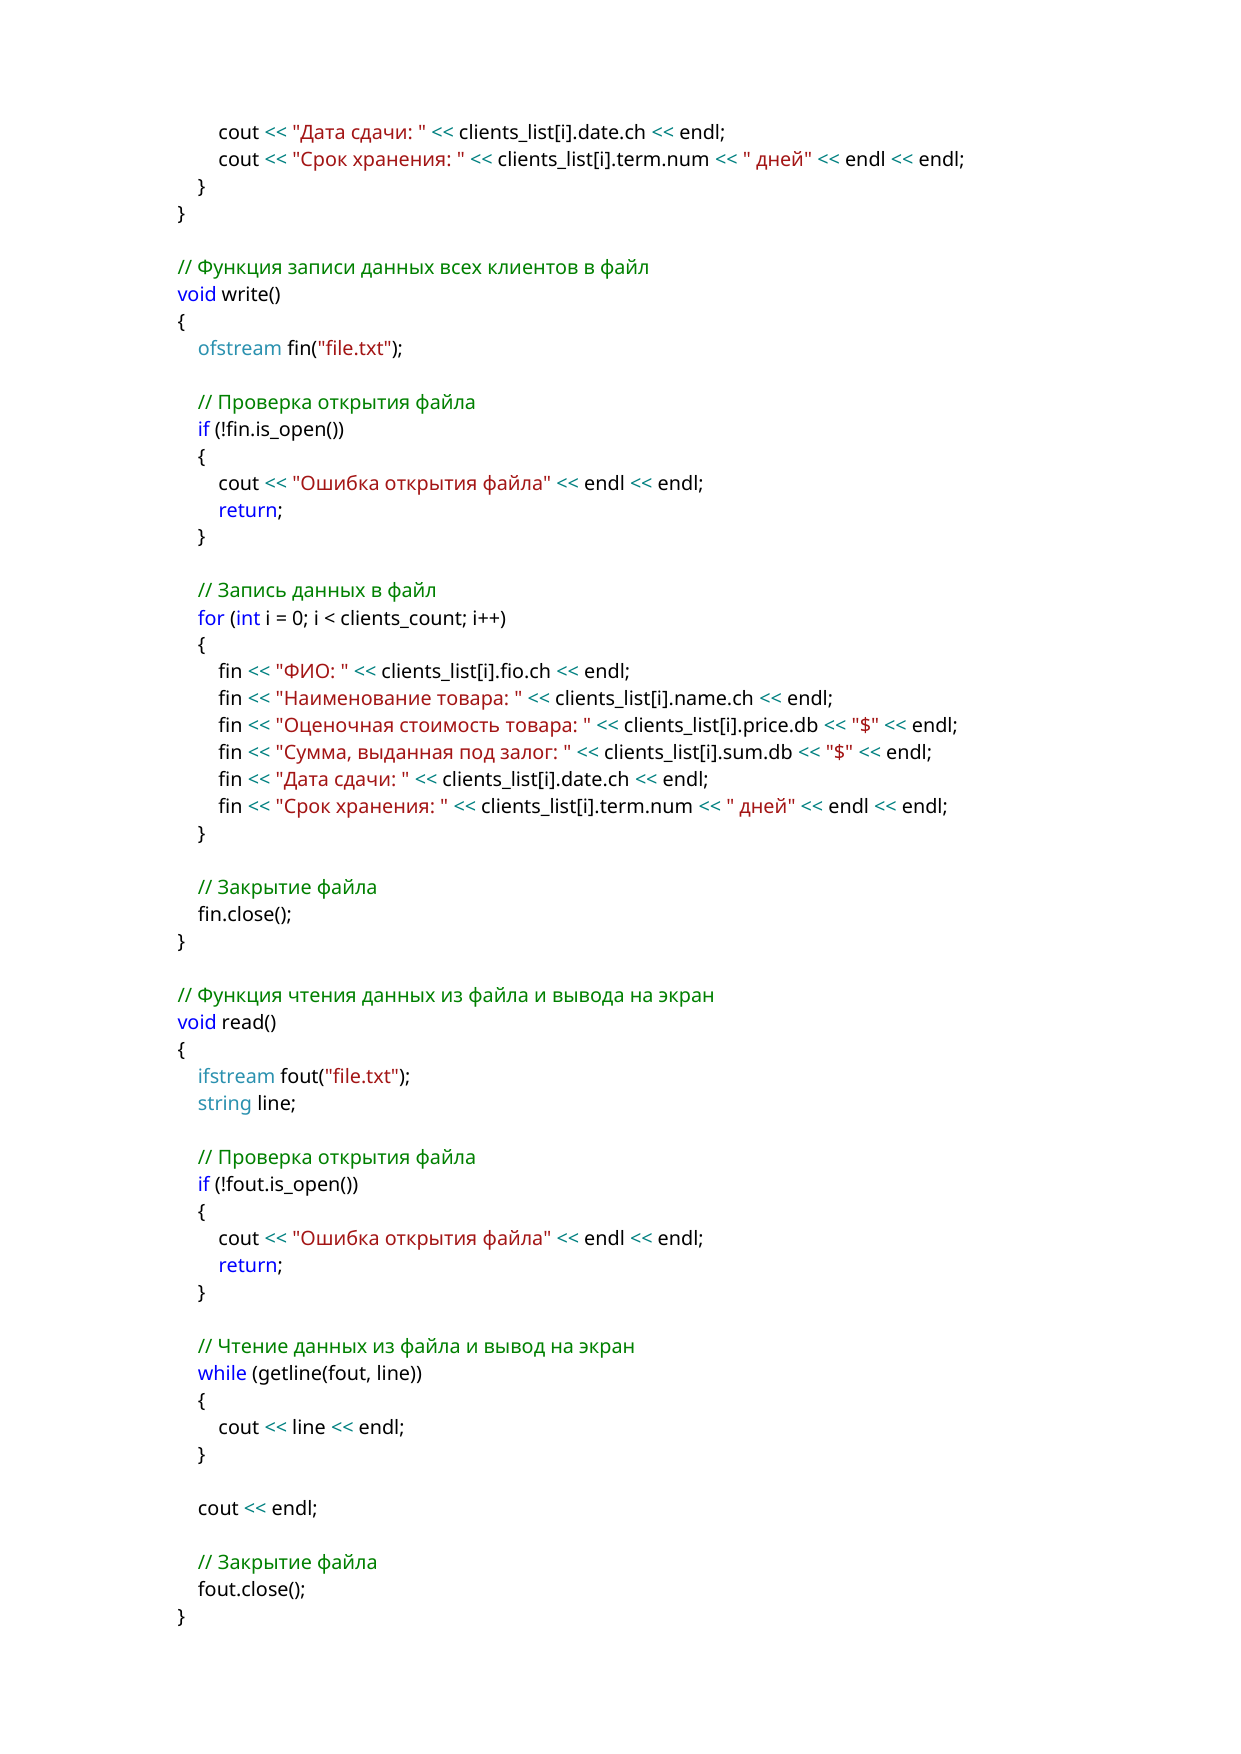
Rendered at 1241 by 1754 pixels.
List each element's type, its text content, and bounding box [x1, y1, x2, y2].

text // Запись данных в файл [177, 577, 1152, 604]
text cout << "Дата сдачи: " << clients_list[i].date.ch << endl; [177, 118, 1152, 145]
text fin << "Наименование товара: " << clients_list[i].name.ch << endl; [177, 685, 1152, 712]
text string line; [177, 1089, 1152, 1116]
text // Функция чтения данных из файла и вывода на экран [177, 981, 1152, 1008]
text } [177, 819, 1152, 847]
text { [177, 442, 1152, 469]
text cout << line << endl; [177, 1413, 1152, 1440]
text } [177, 1440, 1152, 1467]
text cout << "Срок хранения: " << clients_list[i].term.num << " дней" << endl << endl; [177, 145, 1152, 172]
text { [177, 1386, 1152, 1413]
text void write() [177, 280, 1152, 307]
text ofstream fin("file.txt"); [177, 334, 1152, 361]
text while (getline(fout, line)) [177, 1359, 1152, 1386]
text cout << "Ошибка открытия файла" << endl << endl; [177, 1224, 1152, 1251]
text fin << "Оценочная стоимость товара: " << clients_list[i].price.db << "$" << endl; [177, 712, 1152, 739]
text for (int i = 0; i < clients_count; i++) [177, 604, 1152, 631]
text } [177, 927, 1152, 954]
text // Чтение данных из файла и вывод на экран [177, 1332, 1152, 1359]
text { [177, 631, 1152, 658]
text void read() [177, 1008, 1152, 1035]
text fin << "Дата сдачи: " << clients_list[i].date.ch << endl; [177, 766, 1152, 793]
text { [177, 1035, 1152, 1062]
text } [177, 199, 1152, 226]
text if (!fout.is_open()) [177, 1170, 1152, 1197]
text fin << "ФИО: " << clients_list[i].fio.ch << endl; [177, 658, 1152, 685]
text if (!fin.is_open()) [177, 415, 1152, 442]
text } [177, 1278, 1152, 1305]
text // Проверка открытия файла [177, 1143, 1152, 1170]
text fin << "Срок хранения: " << clients_list[i].term.num << " дней" << endl << endl; [177, 793, 1152, 819]
text return; [177, 496, 1152, 523]
text cout << endl; [177, 1494, 1152, 1521]
text } [177, 523, 1152, 550]
text fin.close(); [177, 901, 1152, 927]
text // Проверка открытия файла [177, 388, 1152, 415]
text { [177, 1197, 1152, 1224]
text return; [177, 1251, 1152, 1278]
text } [177, 1602, 1152, 1629]
text { [177, 307, 1152, 334]
text ifstream fout("file.txt"); [177, 1062, 1152, 1089]
text cout << "Ошибка открытия файла" << endl << endl; [177, 469, 1152, 496]
text } [177, 172, 1152, 199]
text // Закрытие файла [177, 1548, 1152, 1575]
text // Функция записи данных всех клиентов в файл [177, 253, 1152, 280]
text fout.close(); [177, 1575, 1152, 1602]
text // Закрытие файла [177, 873, 1152, 901]
text fin << "Сумма, выданная под залог: " << clients_list[i].sum.db << "$" << endl; [177, 739, 1152, 766]
